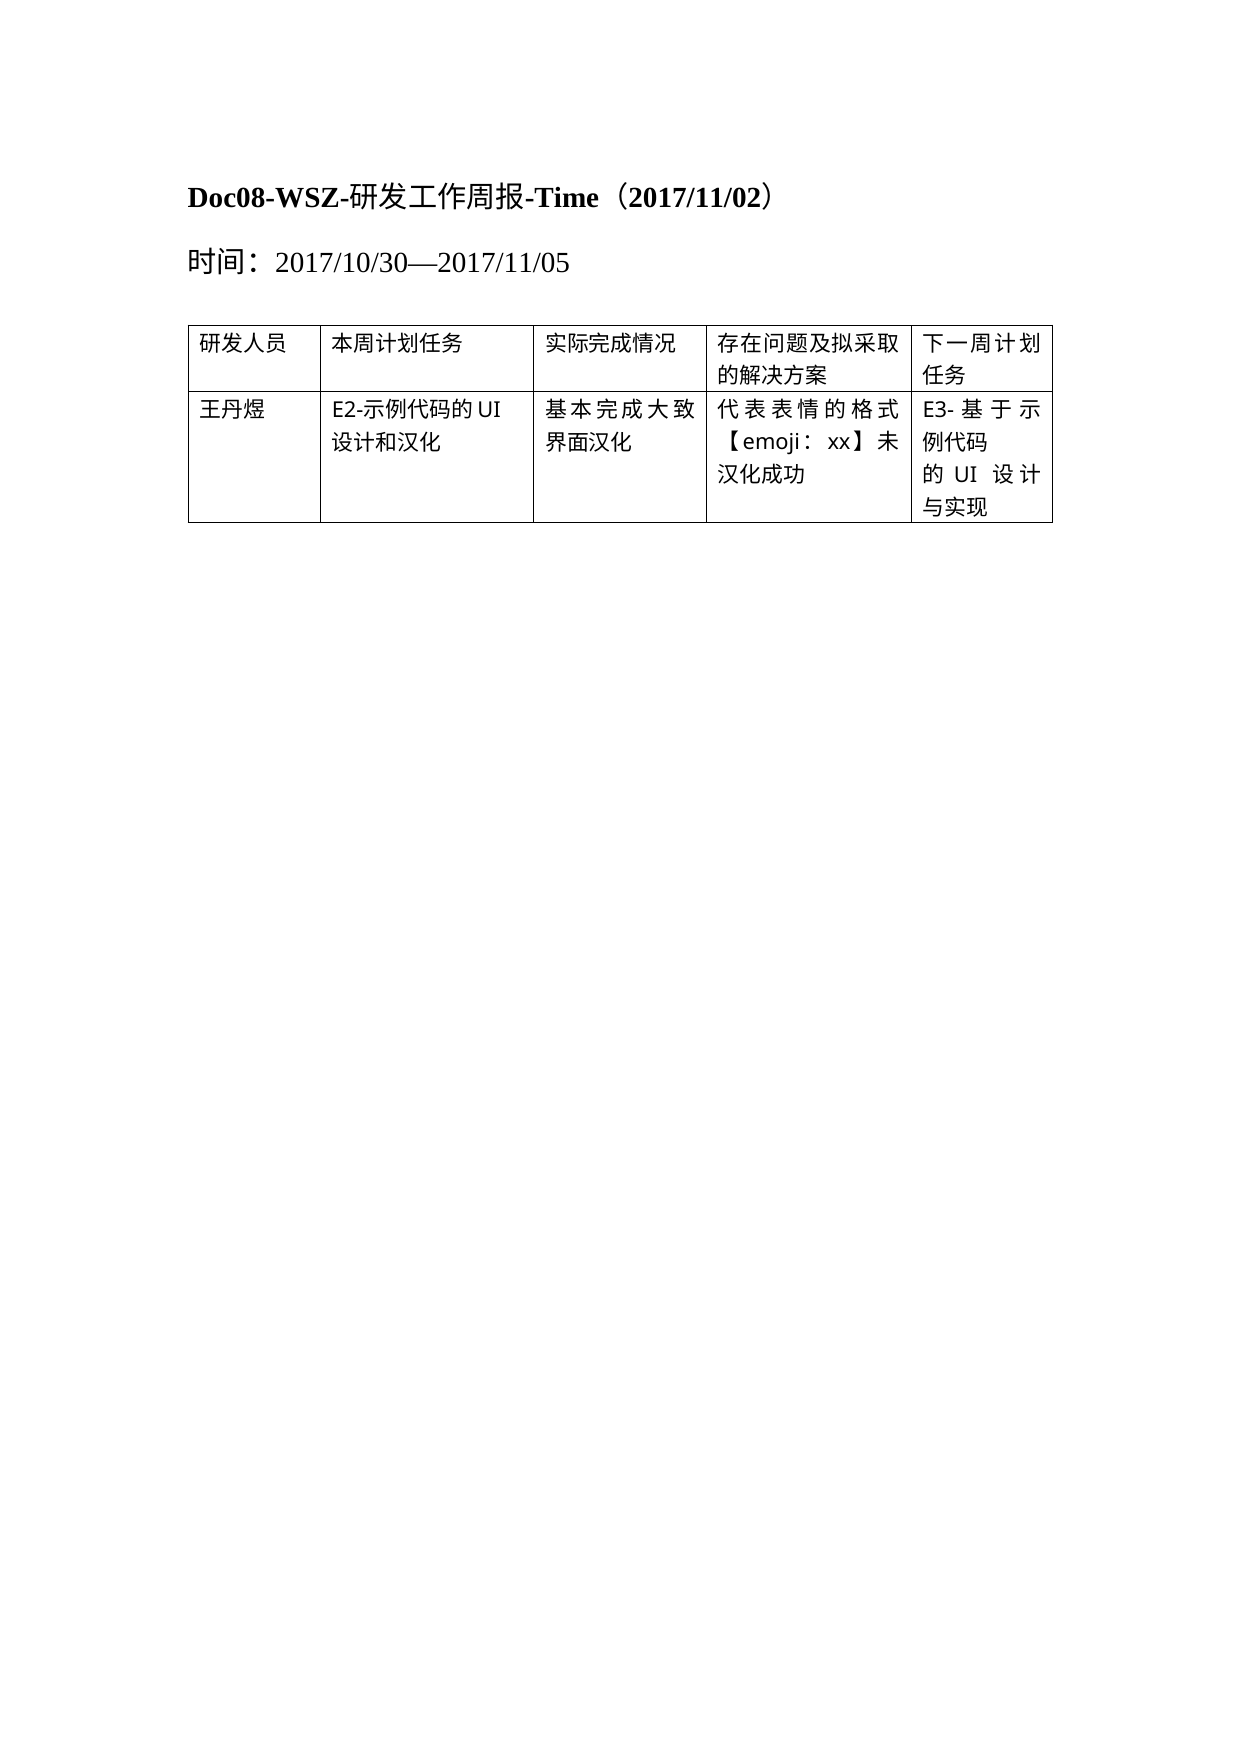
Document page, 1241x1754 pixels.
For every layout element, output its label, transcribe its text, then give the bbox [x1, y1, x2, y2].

table_cell 基本完成大致界面汉化 [534, 392, 706, 522]
table_cell E2-示例代码的UI 设计和汉化 [321, 392, 533, 522]
table_header 实际完成情况 [534, 326, 706, 391]
table_cell E3-基于示例代码 的UI 设计与实现 [912, 392, 1052, 522]
table_header 本周计划任务 [321, 326, 533, 391]
table_header 下一周计划任务 [912, 326, 1052, 391]
table_cell 代表表情的格式【emoji：xx】未汉化成功 [707, 392, 911, 522]
table_header 研发人员 [189, 326, 320, 391]
text Doc08-WSZ-研发工作周报-Time（2017/11/02） [187, 162, 1053, 227]
text 时间：2017/10/30—2017/11/05 [187, 227, 1053, 292]
table_cell 王丹煜 [189, 392, 320, 522]
table_header 存在问题及拟采取的解决方案 [707, 326, 911, 391]
